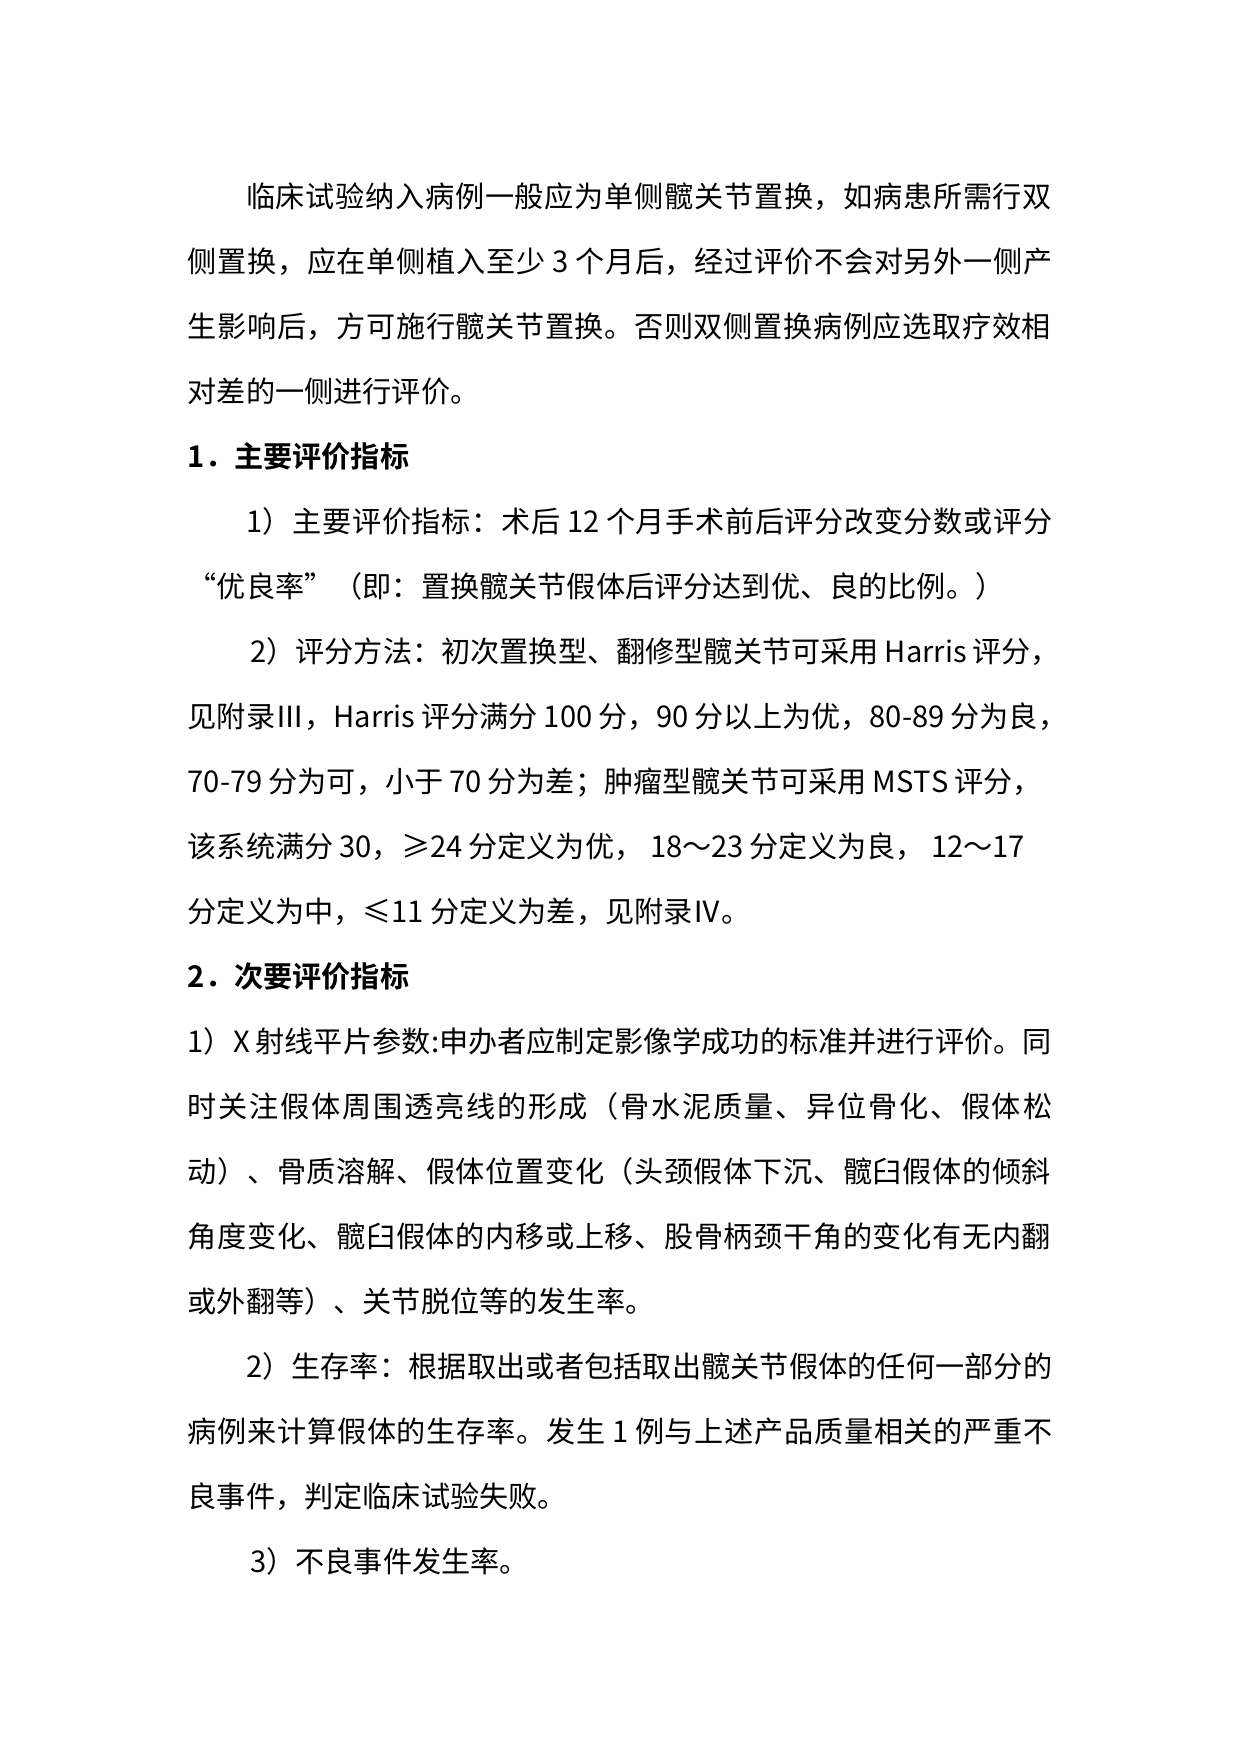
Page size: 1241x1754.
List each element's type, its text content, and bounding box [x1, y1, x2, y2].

text 临床试验纳入病例一般应为单侧髋关节置换，如病患所需行双侧置换，应在单侧植入至少3个月后，经过评价不会对另外一侧产生影响后，方可施行髋关节置换。否则双侧置换病例应选取疗效相对差的一侧进行评价。 [187, 162, 1053, 422]
text 2．次要评价指标 [187, 942, 1053, 1007]
text 3）不良事件发生率。 [187, 1527, 1053, 1592]
text 2）生存率：根据取出或者包括取出髋关节假体的任何一部分的病例来计算假体的生存率。发生1例与上述产品质量相关的严重不良事件，判定临床试验失败。 [187, 1332, 1053, 1527]
text 1）X射线平片参数:申办者应制定影像学成功的标准并进行评价。同时关注假体周围透亮线的形成（骨水泥质量、异位骨化、假体松动）、骨质溶解、假体位置变化（头颈假体下沉、髋臼假体的倾斜角度变化、髋臼假体的内移或上移、股骨柄颈干角的变化有无内翻或外翻等）、关节脱位等的发生率。 [187, 1007, 1053, 1332]
text 2）评分方法：初次置换型、翻修型髋关节可采用Harris评分，见附录Ⅲ，Harris评分满分100分，90分以上为优，80-89分为良，70-79分为可，小于70分为差；肿瘤型髋关节可采用MSTS评分，该系统满分30，≥24分定义为优， 18～23分定义为良， 12～17分定义为中，≤11分定义为差，见附录Ⅳ。 [187, 617, 1053, 942]
text 1）主要评价指标：术后12个月手术前后评分改变分数或评分“优良率”（即：置换髋关节假体后评分达到优、良的比例。） [187, 487, 1053, 617]
text 1．主要评价指标 [187, 422, 1053, 487]
